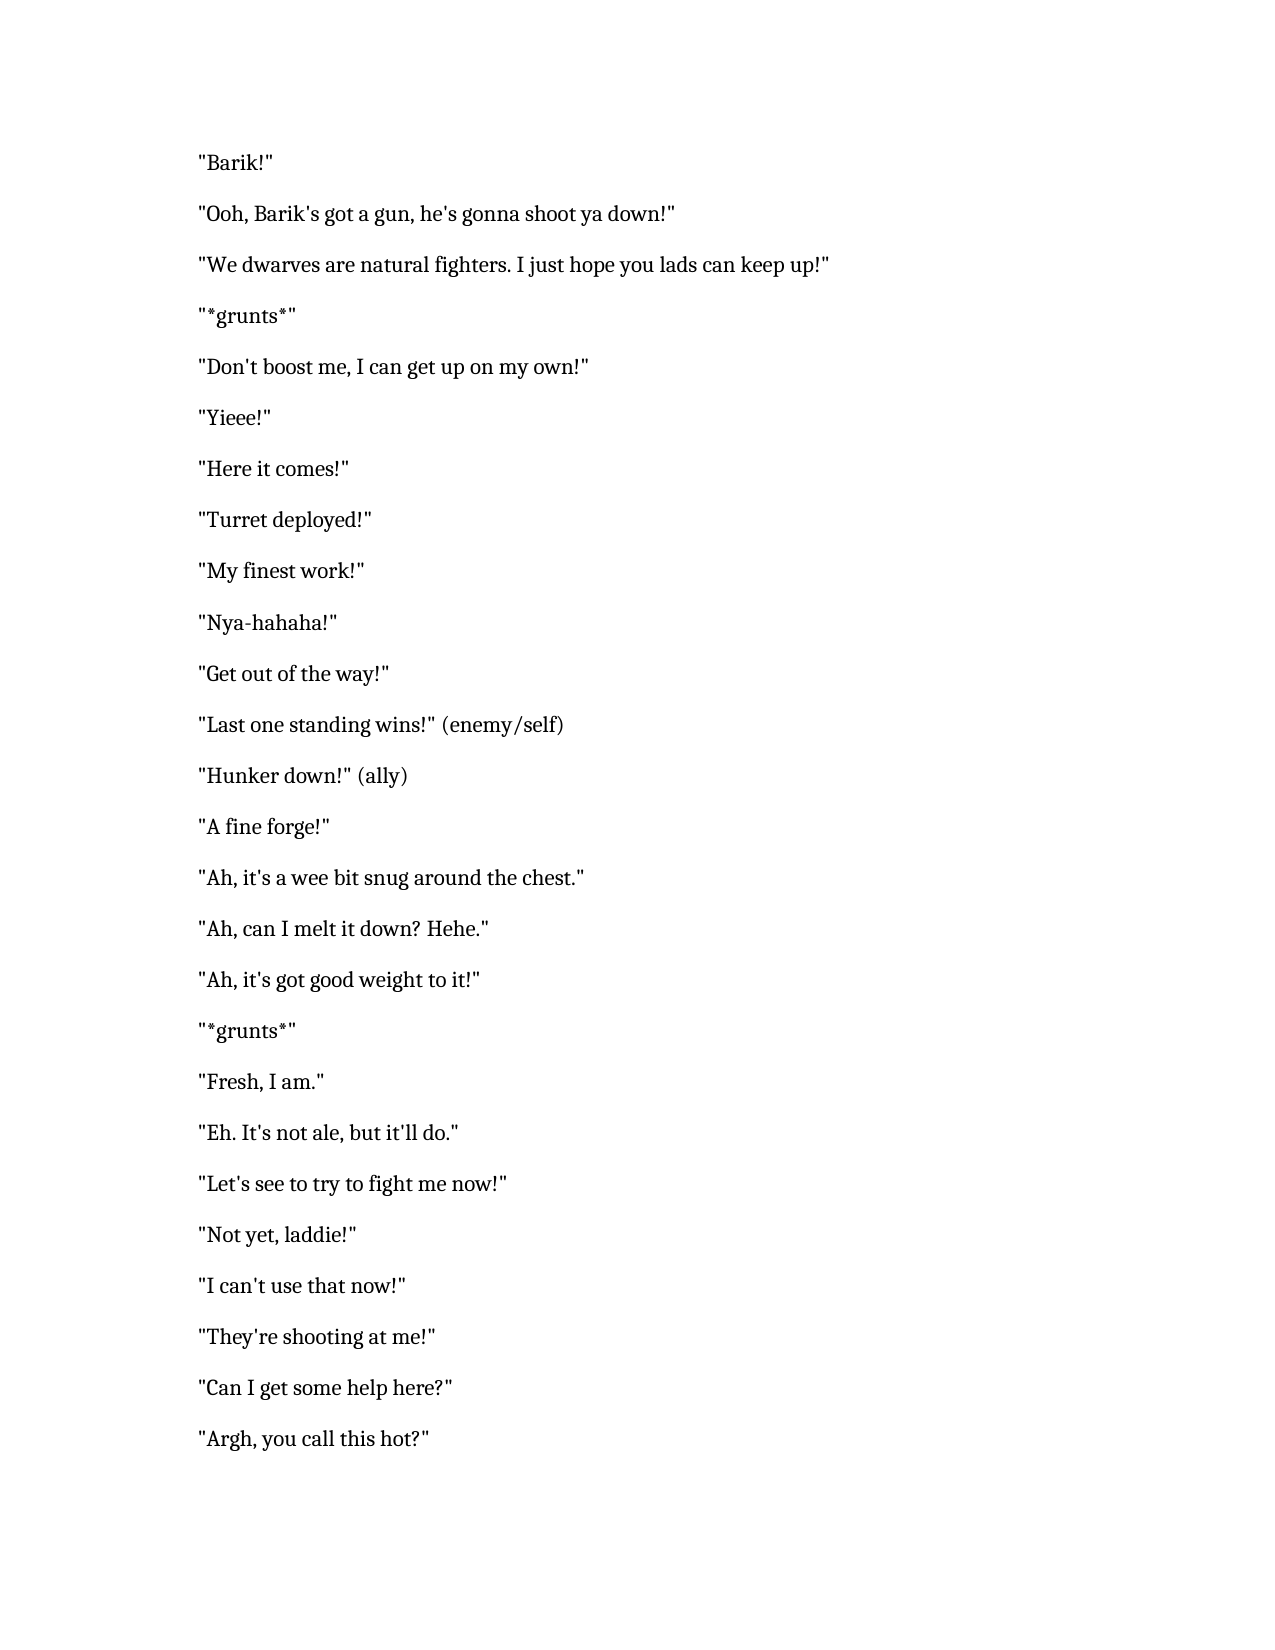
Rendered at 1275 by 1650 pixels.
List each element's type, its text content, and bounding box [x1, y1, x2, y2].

text "Barik!" [187, 150, 1087, 176]
text "*grunts*" [187, 303, 1087, 329]
text "We dwarves are natural fighters. I just hope you lads can keep up!" [187, 252, 1087, 278]
text "Turret deployed!" [187, 507, 1087, 534]
text "Fresh, I am." [187, 1069, 1087, 1095]
text "Ooh, Barik's got a gun, he's gonna shoot ya down!" [187, 201, 1087, 227]
text "Yieee!" [187, 405, 1087, 432]
text "Ah, it's got good weight to it!" [187, 967, 1087, 993]
text "A fine forge!" [187, 813, 1087, 840]
text "Not yet, laddie!" [187, 1222, 1087, 1248]
text "Get out of the way!" [187, 660, 1087, 687]
text "Let's see to try to fight me now!" [187, 1171, 1087, 1197]
text "My finest work!" [187, 558, 1087, 585]
text "Ah, it's a wee bit snug around the chest." [187, 864, 1087, 891]
text "Can I get some help here?" [187, 1375, 1087, 1401]
text "Here it comes!" [187, 456, 1087, 483]
text "Eh. It's not ale, but it'll do." [187, 1120, 1087, 1146]
text "They're shooting at me!" [187, 1324, 1087, 1350]
text "Hunker down!" (ally) [187, 762, 1087, 789]
text "I can't use that now!" [187, 1273, 1087, 1299]
text "Last one standing wins!" (enemy/self) [187, 711, 1087, 738]
text "Ah, can I melt it down? Hehe." [187, 916, 1087, 942]
text "Don't boost me, I can get up on my own!" [187, 354, 1087, 381]
text "Argh, you call this hot?" [187, 1426, 1087, 1452]
text "*grunts*" [187, 1018, 1087, 1044]
text "Nya-hahaha!" [187, 609, 1087, 636]
